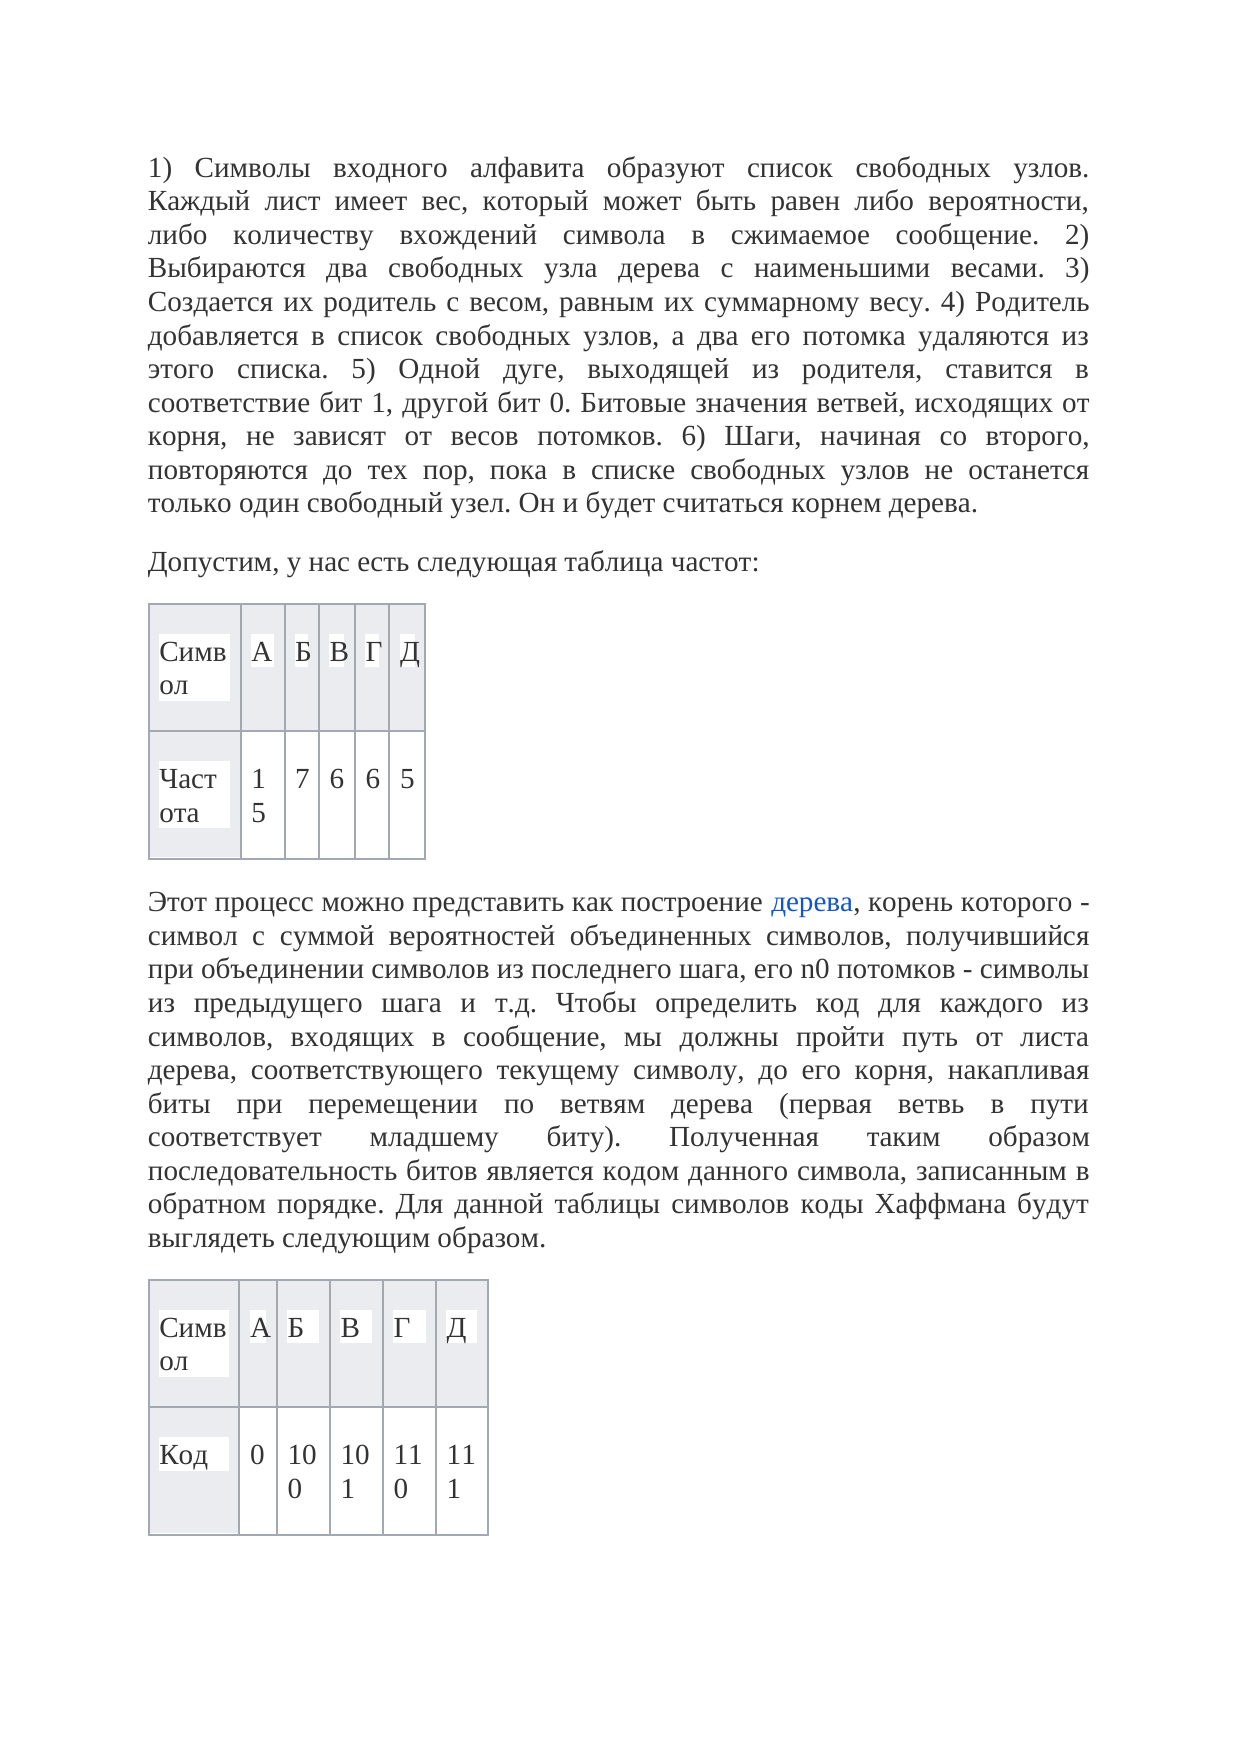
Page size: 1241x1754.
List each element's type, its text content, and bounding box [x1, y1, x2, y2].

table_header Г [384, 1281, 435, 1406]
table_header В [320, 605, 354, 730]
table_cell 100 [278, 1408, 329, 1533]
table_header Г [356, 605, 388, 730]
table_cell 6 [320, 732, 354, 857]
table_cell 6 [356, 732, 388, 857]
table_cell Код [150, 1408, 238, 1533]
table_cell 5 [390, 732, 424, 857]
table_header Символ [150, 1281, 238, 1406]
table_header А [242, 605, 284, 730]
table_cell 0 [240, 1408, 276, 1533]
text Допустим, у нас есть следующая таблица частот: [148, 544, 1090, 577]
table_cell 15 [242, 732, 284, 857]
table_header Б [286, 605, 318, 730]
table_header Символ [150, 605, 240, 730]
text 1) Символы входного алфавита образуют список свободных узлов. Каждый лист имеет вес, который может быть равен либо вероятности, либо количеству вхождений символа в сжимаемое сообщение. 2) Выбираются два свободных узла дерева с наименьшими весами. 3) Создается их родитель с весом, равным их суммарному весу. 4) Родитель добавляется в список свободных узлов, а два его потомка удаляются из этого списка. 5) Одной дуге, выходящей из родителя, ставится в соответствие бит 1, другой бит 0. Битовые значения ветвей, исходящих от корня, не зависят от весов потомков. 6) Шаги, начиная со второго, повторяются до тех пор, пока в списке свободных узлов не останется только один свободный узел. Он и будет считаться корнем дерева. [148, 150, 1090, 519]
table_header Б [278, 1281, 329, 1406]
table_cell 101 [331, 1408, 382, 1533]
table_cell 110 [384, 1408, 435, 1533]
table_header В [331, 1281, 382, 1406]
table_header А [240, 1281, 276, 1406]
table_cell Частота [150, 732, 240, 857]
table_cell 7 [286, 732, 318, 857]
table_cell 111 [437, 1408, 487, 1533]
table_header Д [390, 605, 424, 730]
text Этот процесс можно представить как построение дерева, корень которого - символ с суммой вероятностей объединенных символов, получившийся при объединении символов из последнего шага, его n0 потомков - символы из предыдущего шага и т.д. Чтобы определить код для каждого из символов, входящих в сообщение, мы должны пройти путь от листа дерева, соответствующего текущему символу, до его корня, накапливая биты при перемещении по ветвям дерева (первая ветвь в пути соответствует младшему биту). Полученная таким образом последовательность битов является кодом данного символа, записанным в обратном порядке. Для данной таблицы символов коды Хаффмана будут выглядеть следующим образом. [148, 884, 1090, 1253]
table_header Д [437, 1281, 487, 1406]
